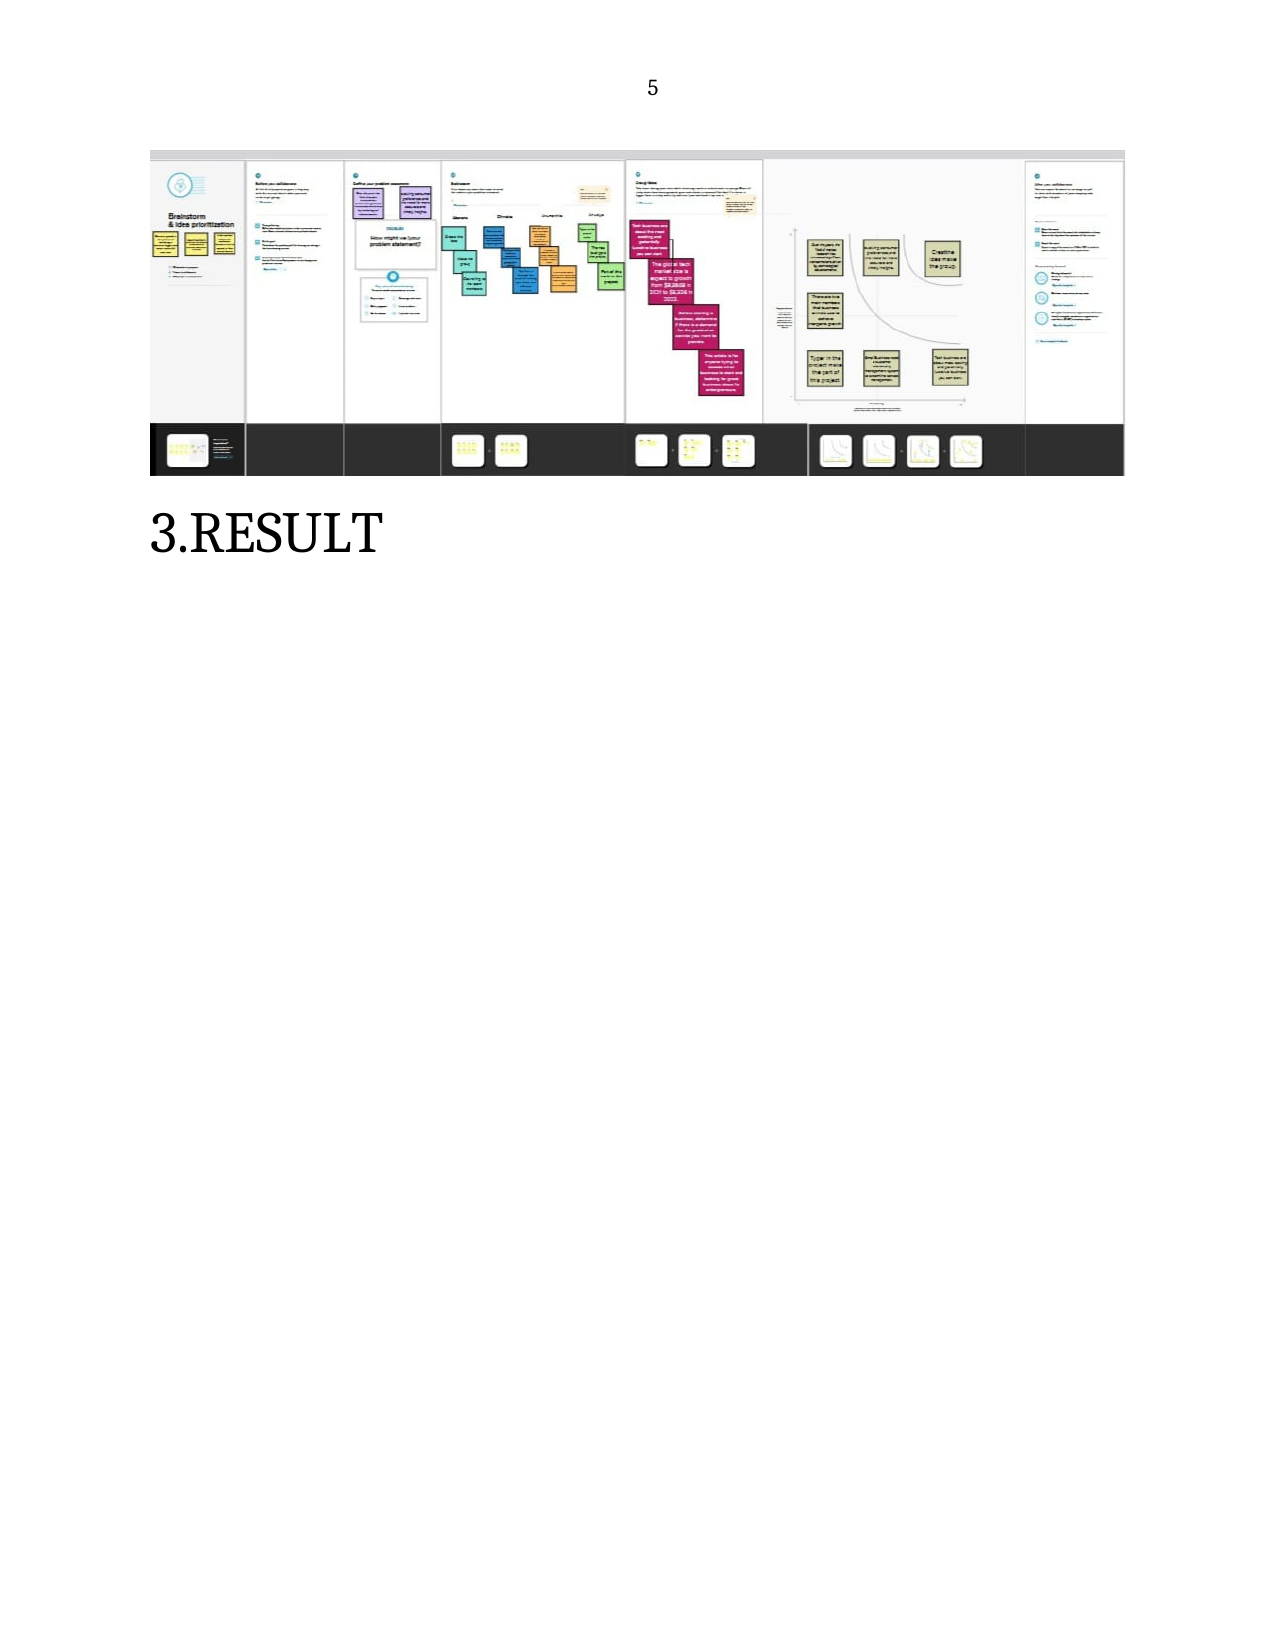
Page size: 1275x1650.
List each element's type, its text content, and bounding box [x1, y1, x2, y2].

text 3.RESULT [150, 500, 1125, 567]
